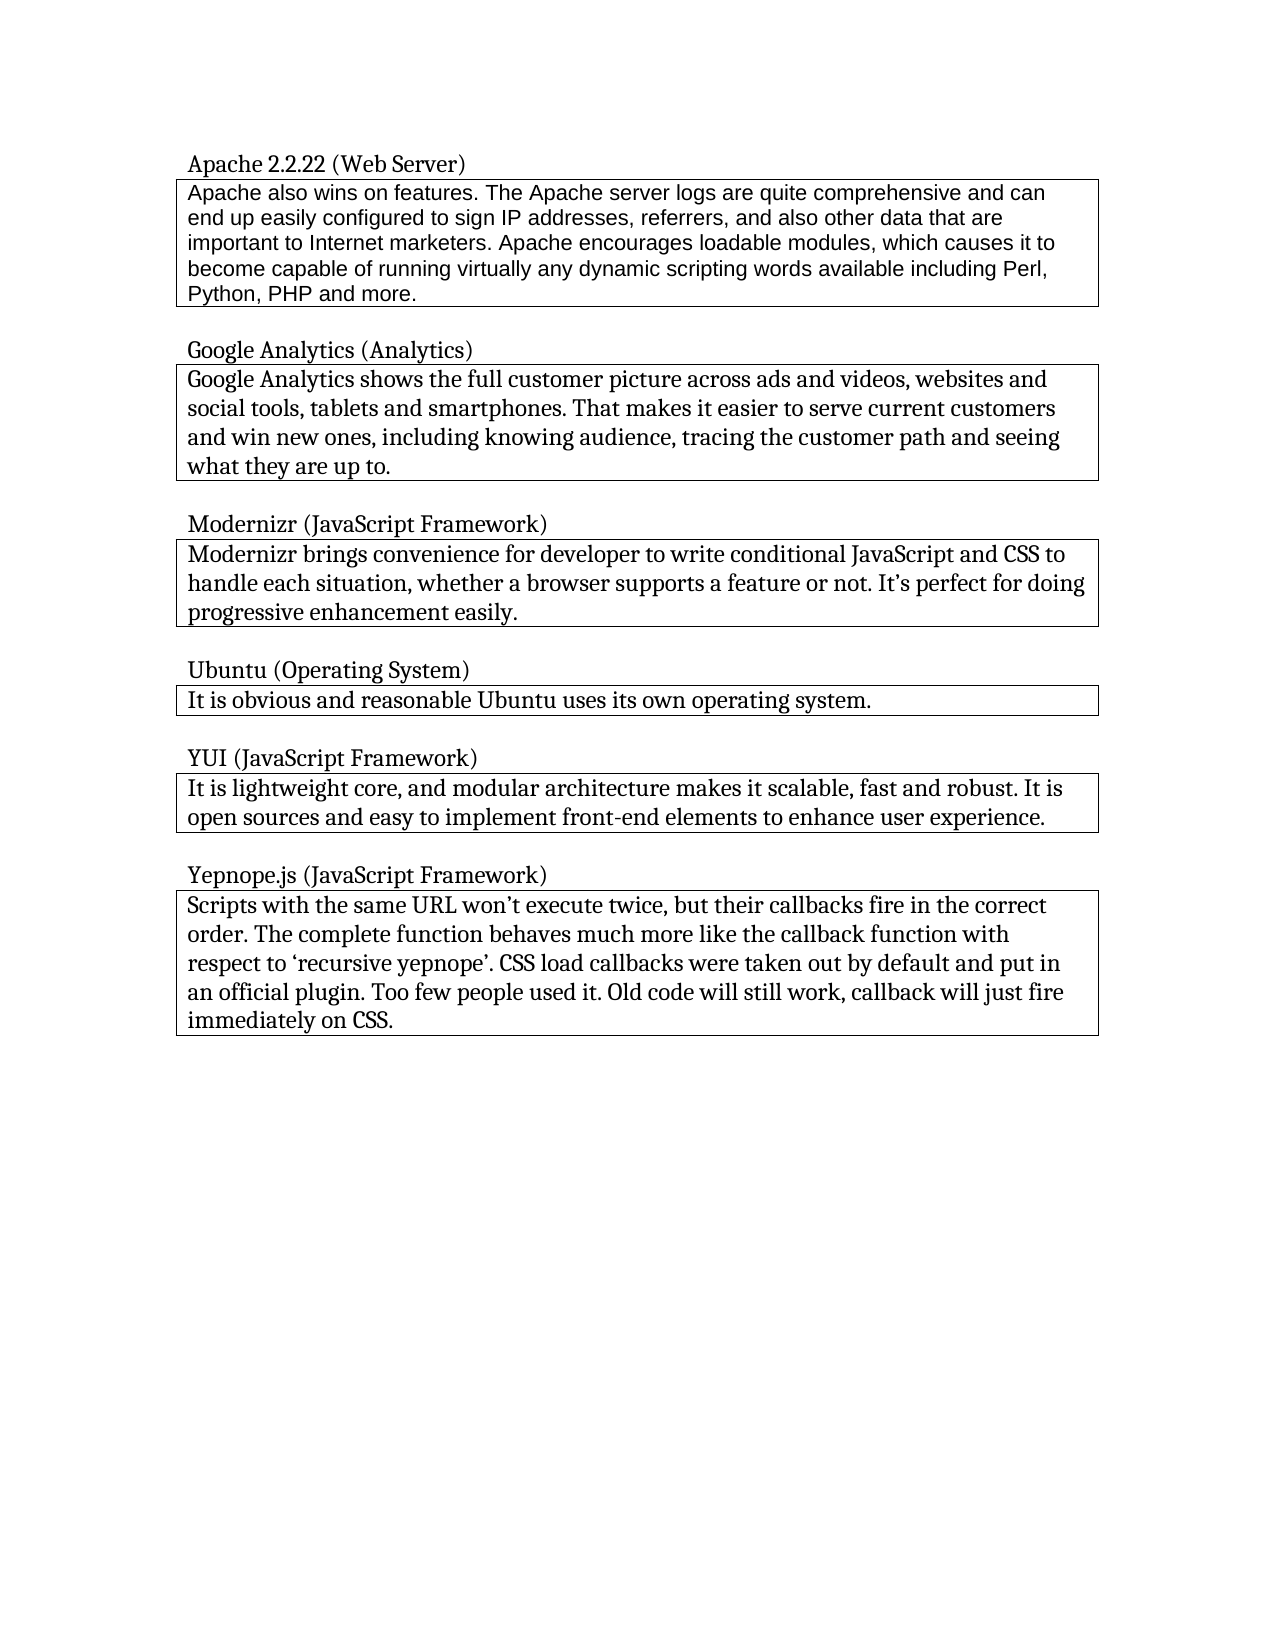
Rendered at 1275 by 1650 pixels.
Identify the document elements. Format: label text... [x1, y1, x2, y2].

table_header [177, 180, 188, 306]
table_header Scripts with the same URL won’t execute twice, but their callbacks fire in the correct order. The complete function behaves much more like the callback function with respect to ‘recursive yepnope’. CSS load callbacks were taken out by default and put in an official plugin. Too few people used it. Old code will still work, callback will just fire immediately on CSS. [177, 891, 1098, 1035]
table_header Google Analytics shows the full customer picture across ads and videos, websites and social tools, tablets and smartphones. That makes it easier to serve current customers and win new ones, including knowing audience, tracing the customer path and seeing what they are up to. [177, 365, 1098, 480]
table_header Apache also wins on features. The Apache server logs are quite comprehensive and can end up easily configured to sign IP addresses, referrers, and also other data that are important to Internet marketers. Apache encourages loadable modules, which causes it to become capable of running virtually any dynamic scripting words available including Perl, Python, PHP and more. [417, 180, 1098, 306]
text Apache 2.2.22 (Web Server) [187, 150, 1087, 179]
text Ubuntu (Operating System) [187, 656, 1087, 685]
text Yepnope.js (JavaScript Framework) [187, 861, 1087, 890]
table_header It is obvious and reasonable Ubuntu uses its own operating system. [177, 686, 1098, 714]
text YUI (JavaScript Framework) [187, 744, 1087, 773]
table_header Modernizr brings convenience for developer to write conditional JavaScript and CSS to handle each situation, whether a browser supports a feature or not. It’s perfect for doing progressive enhancement easily. [177, 540, 1098, 626]
text Modernizr (JavaScript Framework) [187, 510, 1087, 539]
table_header It is lightweight core, and modular architecture makes it scalable, fast and robust. It is open sources and easy to implement front-end elements to enhance user experience. [177, 774, 1098, 832]
text Google Analytics (Analytics) [187, 336, 1087, 364]
